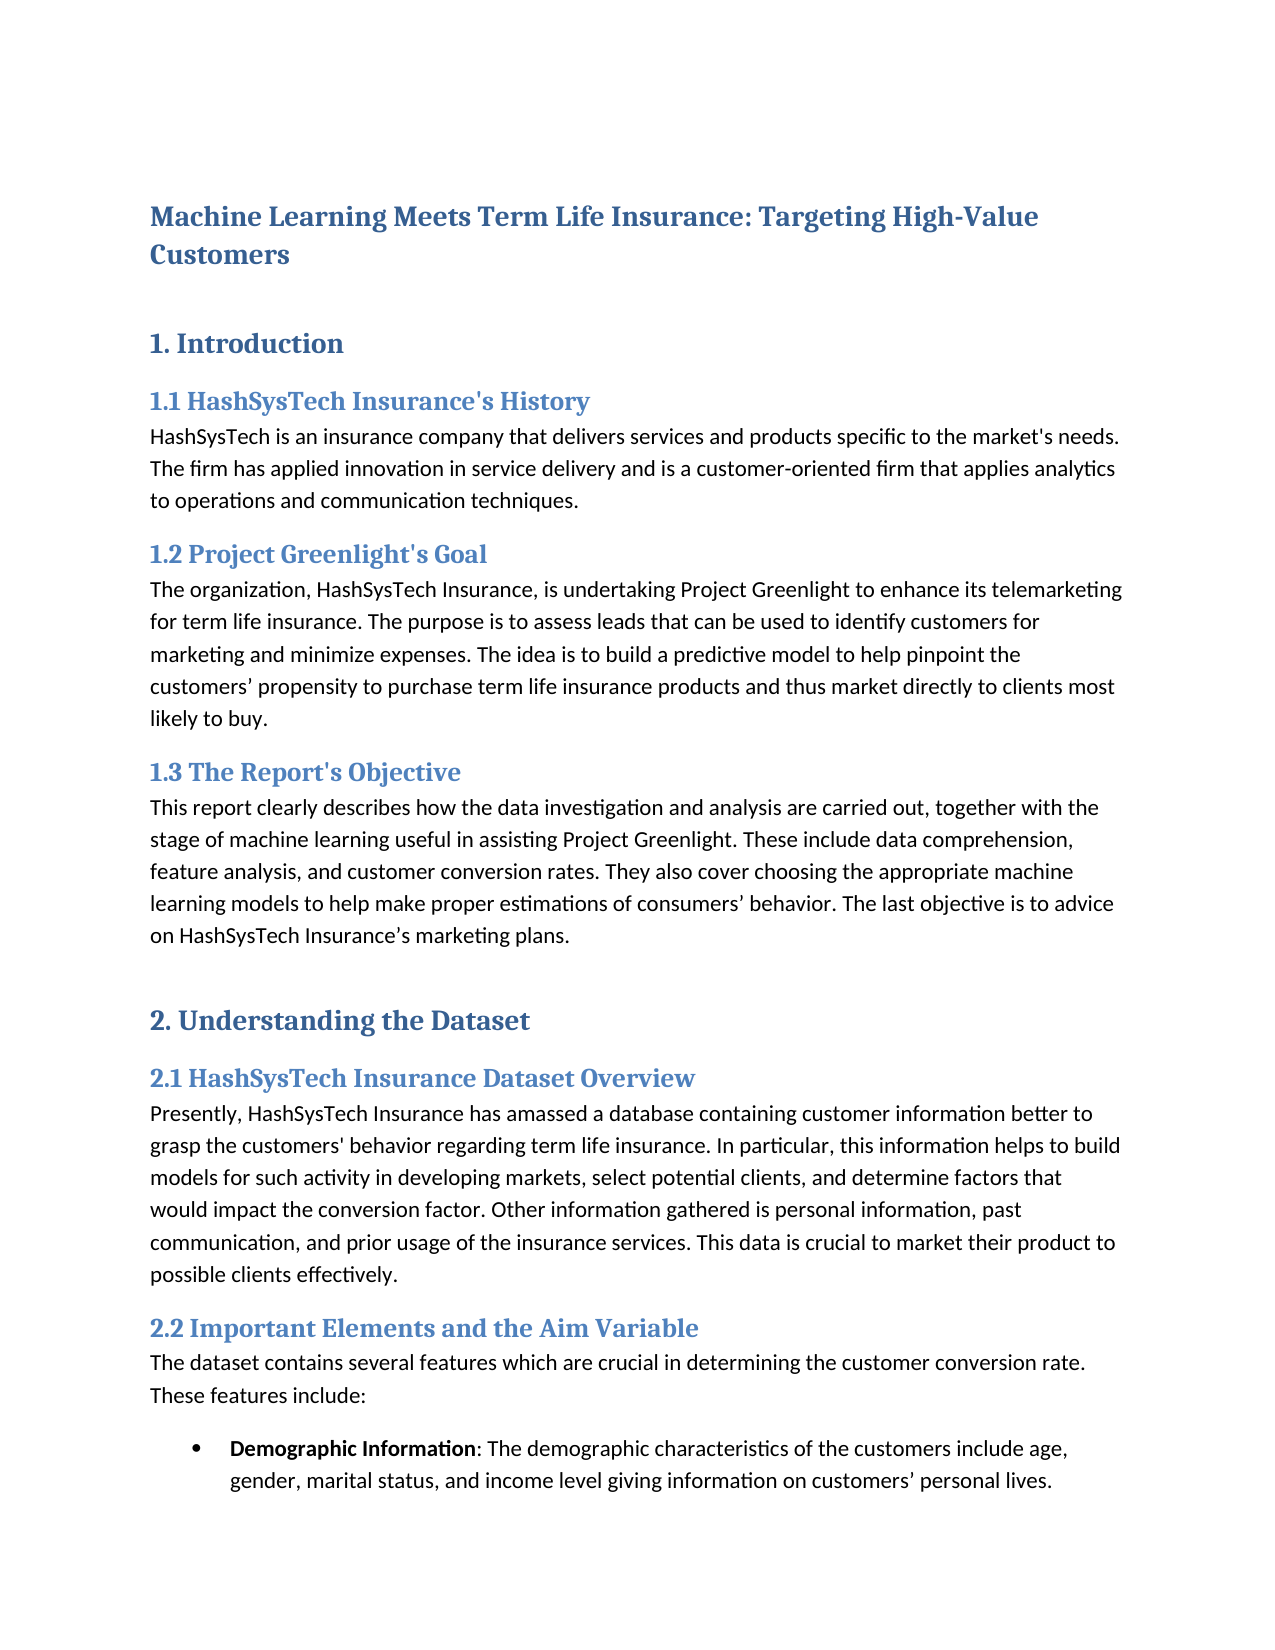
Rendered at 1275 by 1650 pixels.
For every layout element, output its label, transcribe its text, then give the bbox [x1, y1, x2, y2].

subtitle 1. Introduction [150, 327, 1125, 361]
subtitle 1.3 The Report's Objective [150, 757, 1125, 788]
subtitle 1.1 HashSysTech Insurance's History [150, 386, 1125, 418]
text HashSysTech is an insurance company that delivers services and products specific to the market's needs. The firm has applied innovation in service delivery and is a customer-oriented firm that applies analytics to operations and communication techniques. [150, 422, 1125, 514]
subtitle Machine Learning Meets Term Life Insurance: Targeting High-Value Customers [150, 200, 1125, 272]
subtitle 2.2 Important Elements and the Aim Variable [150, 1313, 1125, 1344]
text The dataset contains several features which are crucial in determining the customer conversion rate. These features include: [150, 1348, 1125, 1409]
text Presently, HashSysTech Insurance has amassed a database containing customer information better to grasp the customers' behavior regarding term life insurance. In particular, this information helps to build models for such activity in developing markets, select potential clients, and determine factors that would impact the conversion factor. Other information gathered is personal information, past communication, and prior usage of the insurance services. This data is crucial to market their product to possible clients effectively. [150, 1099, 1125, 1288]
list Demographic Information: The demographic characteristics of the customers include age, gender, marital status, and income level giving information on customers’ personal lives. [192, 1434, 1125, 1494]
text This report clearly describes how the data investigation and analysis are carried out, together with the stage of machine learning useful in assisting Project Greenlight. These include data comprehension, feature analysis, and customer conversion rates. They also cover choosing the appropriate machine learning models to help make proper estimations of consumers’ behavior. The last objective is to advice on HashSysTech Insurance’s marketing plans. [150, 793, 1125, 949]
subtitle 1.2 Project Greenlight's Goal [150, 539, 1125, 571]
subtitle 2. Understanding the Dataset [150, 1004, 1125, 1037]
text The organization, HashSysTech Insurance, is undertaking Project Greenlight to enhance its telemarketing for term life insurance. The purpose is to assess leads that can be used to identify customers for marketing and minimize expenses. The idea is to build a predictive model to help pinpoint the customers’ propensity to purchase term life insurance products and thus market directly to clients most likely to buy. [150, 575, 1125, 732]
subtitle 2.1 HashSysTech Insurance Dataset Overview [150, 1063, 1125, 1094]
